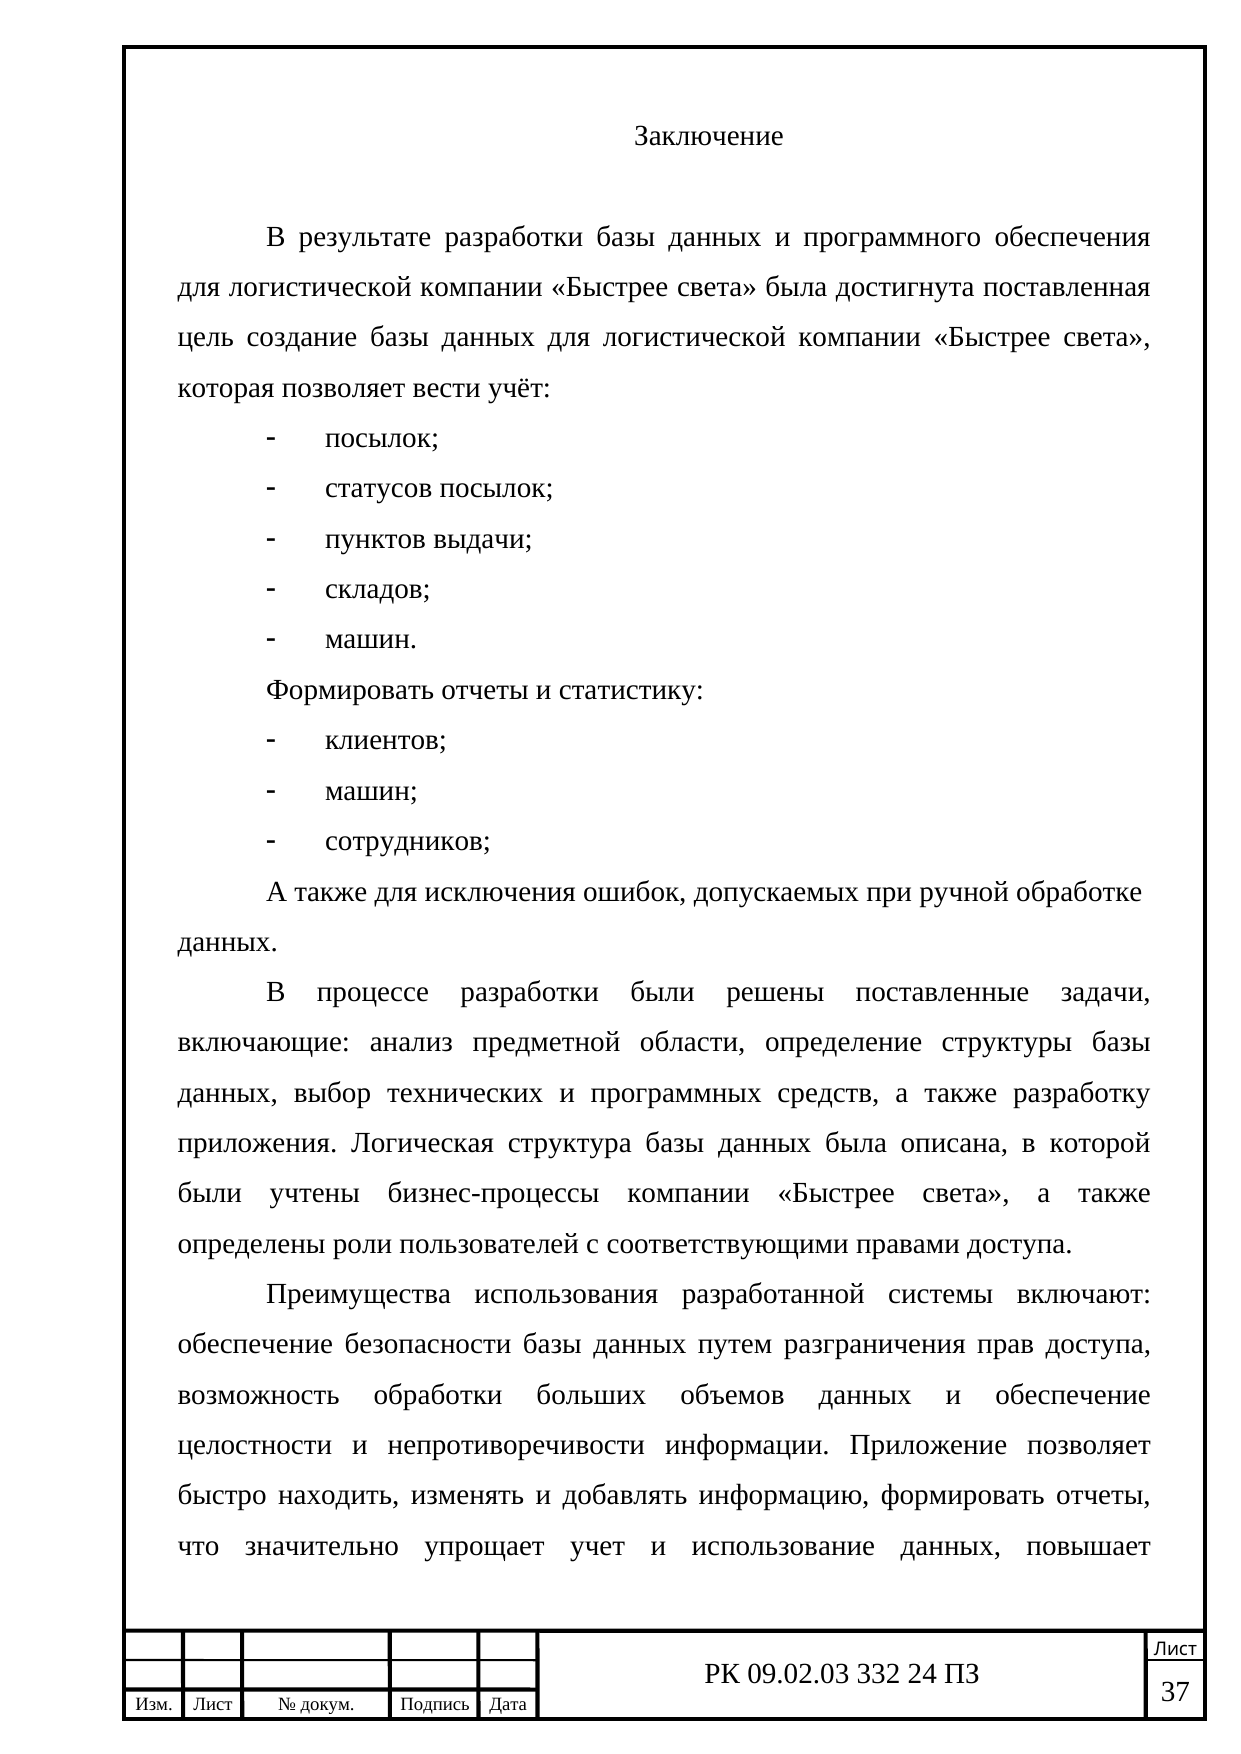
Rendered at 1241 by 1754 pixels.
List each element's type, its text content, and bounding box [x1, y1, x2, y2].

text А также для исключения ошибок, допускаемых при ручной обработке [177, 874, 1152, 907]
list Заключение [177, 118, 1152, 152]
list посылок; [177, 420, 1152, 454]
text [177, 1276, 1152, 1561]
list клиентов; [177, 722, 1152, 756]
list пунктов выдачи; [177, 521, 1152, 554]
list машин; [177, 773, 1152, 806]
text В процессе разработки были решены поставленные задачи, включающие: анализ предметной области, определение структуры базы данных, выбор технических и программных средств, а также разработку приложения. Логическая структура базы данных была описана, в которой были учтены бизнес-процессы компании «Быстрее света», а также определены роли пользователей с соответствующими правами доступа. [177, 974, 1152, 1259]
text В результате разработки базы данных и программного обеспечения для логистической компании «Быстрее света» была достигнута поставленная цель создание базы данных для логистической компании «Быстрее света», которая позволяет вести учёт: [177, 219, 1152, 403]
list складов; [177, 571, 1152, 605]
list машин. [177, 622, 1152, 655]
list статусов посылок; [177, 470, 1152, 504]
text данных. [177, 924, 1152, 957]
text Формировать отчеты и статистику: [177, 672, 1152, 706]
list сотрудников; [177, 823, 1152, 857]
